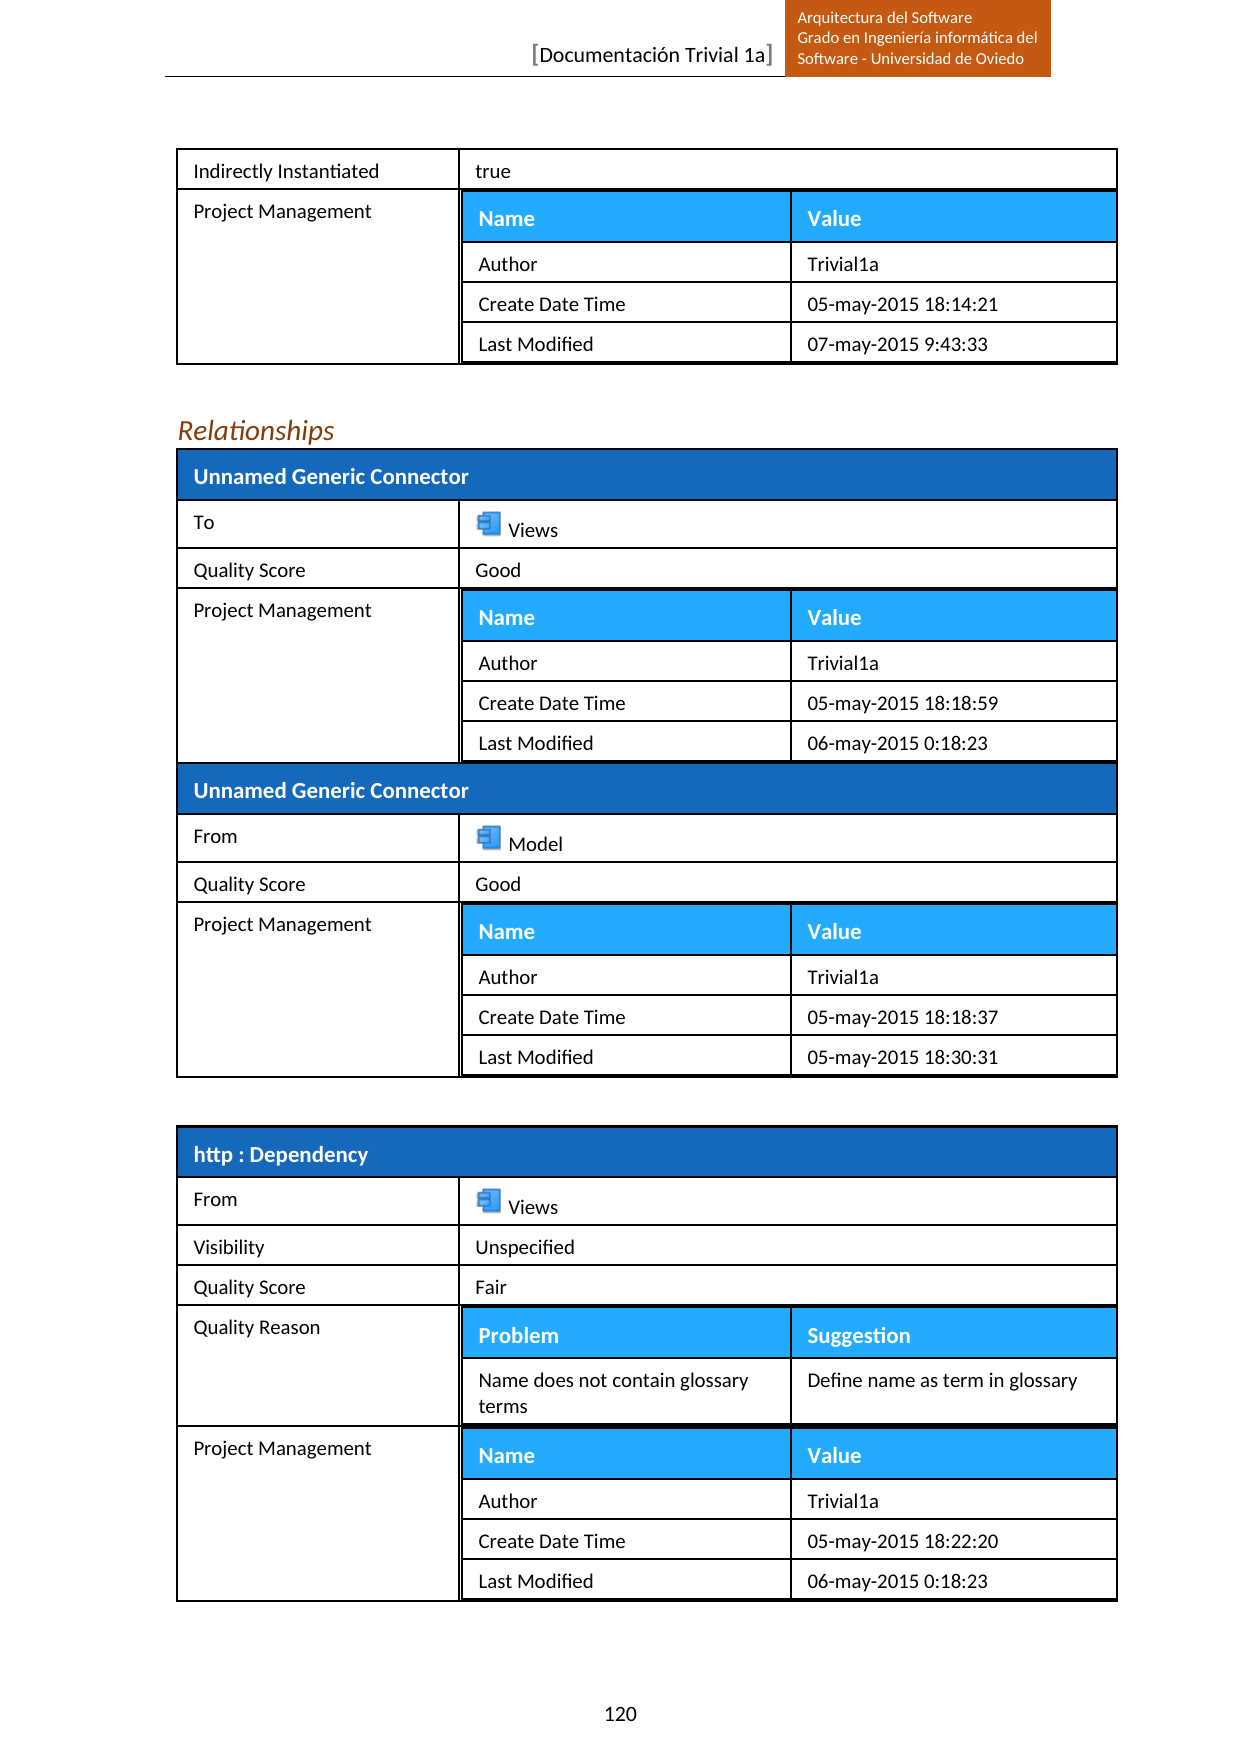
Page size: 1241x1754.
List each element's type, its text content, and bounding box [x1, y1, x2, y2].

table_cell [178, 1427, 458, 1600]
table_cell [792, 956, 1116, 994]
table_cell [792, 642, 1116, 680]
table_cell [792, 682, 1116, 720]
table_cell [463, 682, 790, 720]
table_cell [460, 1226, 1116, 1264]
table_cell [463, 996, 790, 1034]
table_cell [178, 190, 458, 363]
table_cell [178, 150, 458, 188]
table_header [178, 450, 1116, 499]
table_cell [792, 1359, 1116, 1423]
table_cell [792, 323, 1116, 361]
picture [475, 509, 504, 538]
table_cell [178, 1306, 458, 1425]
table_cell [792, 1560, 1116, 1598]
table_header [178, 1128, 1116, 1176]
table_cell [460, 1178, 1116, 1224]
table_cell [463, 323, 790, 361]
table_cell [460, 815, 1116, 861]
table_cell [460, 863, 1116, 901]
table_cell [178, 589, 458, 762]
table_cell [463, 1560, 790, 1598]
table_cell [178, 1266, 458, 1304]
picture [475, 1186, 504, 1215]
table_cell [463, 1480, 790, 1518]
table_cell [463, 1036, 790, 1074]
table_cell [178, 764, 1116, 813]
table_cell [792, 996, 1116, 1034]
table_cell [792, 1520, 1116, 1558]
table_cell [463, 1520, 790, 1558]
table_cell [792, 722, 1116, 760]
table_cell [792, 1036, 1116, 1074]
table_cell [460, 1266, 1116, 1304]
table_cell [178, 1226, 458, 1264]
picture [475, 823, 504, 852]
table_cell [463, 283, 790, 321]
subtitle Relationships [177, 412, 1063, 448]
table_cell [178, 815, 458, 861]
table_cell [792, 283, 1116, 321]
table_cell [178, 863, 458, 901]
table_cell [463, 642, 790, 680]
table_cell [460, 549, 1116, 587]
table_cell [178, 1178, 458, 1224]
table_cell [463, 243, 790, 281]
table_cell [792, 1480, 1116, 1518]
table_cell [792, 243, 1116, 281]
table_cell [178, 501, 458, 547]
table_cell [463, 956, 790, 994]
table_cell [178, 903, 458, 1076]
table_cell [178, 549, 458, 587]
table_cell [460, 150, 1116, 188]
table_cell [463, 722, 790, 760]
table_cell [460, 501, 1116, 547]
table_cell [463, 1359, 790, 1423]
